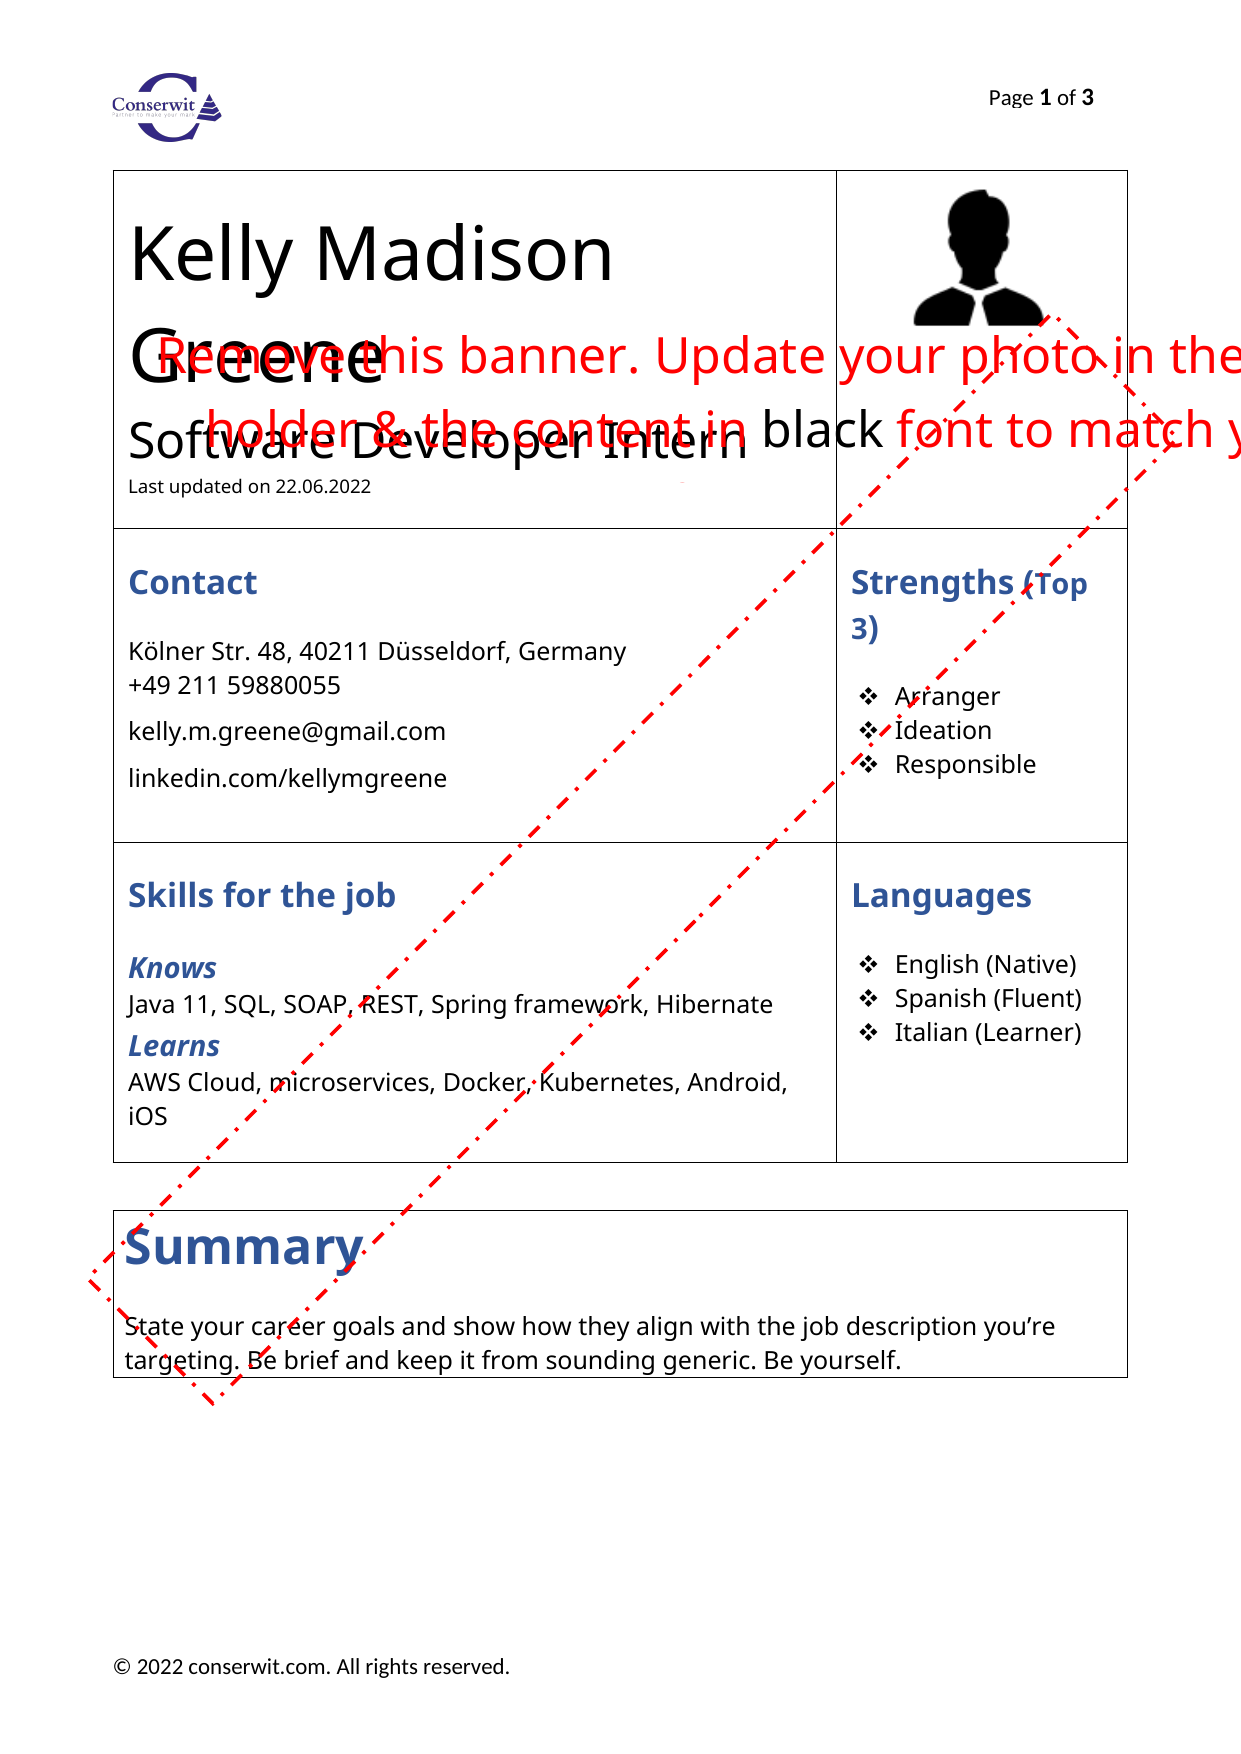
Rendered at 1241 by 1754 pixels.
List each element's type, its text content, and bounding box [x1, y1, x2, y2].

table_header [837, 171, 1127, 528]
picture [112, 73, 222, 142]
table_header Kelly Madison Greene Software Developer Intern Last updated on 22.06.2022 [114, 171, 836, 528]
picture [898, 177, 1060, 339]
table_header Summary State your career goals and show how they align with the job description you’re targeting. Be brief and keep it from sounding generic. Be yourself. [114, 1211, 1127, 1377]
table_cell Skills for the job Knows Java 11, SQL, SOAP, REST, Spring framework, Hibernate Learns AWS Cloud, microservices, Docker, Kubernetes, Android, iOS [114, 843, 836, 1162]
table_cell Languages English (Native) Spanish (Fluent) Italian (Learner) [837, 843, 1127, 1162]
table_cell Contact Kölner Str. 48, 40211 Düsseldorf, Germany +49 211 59880055 kelly.m.greene@gmail.com linkedin.com/kellymgreene [114, 529, 836, 842]
table_cell Strengths (Top 3) Arranger Ideation Responsible [837, 529, 1127, 842]
